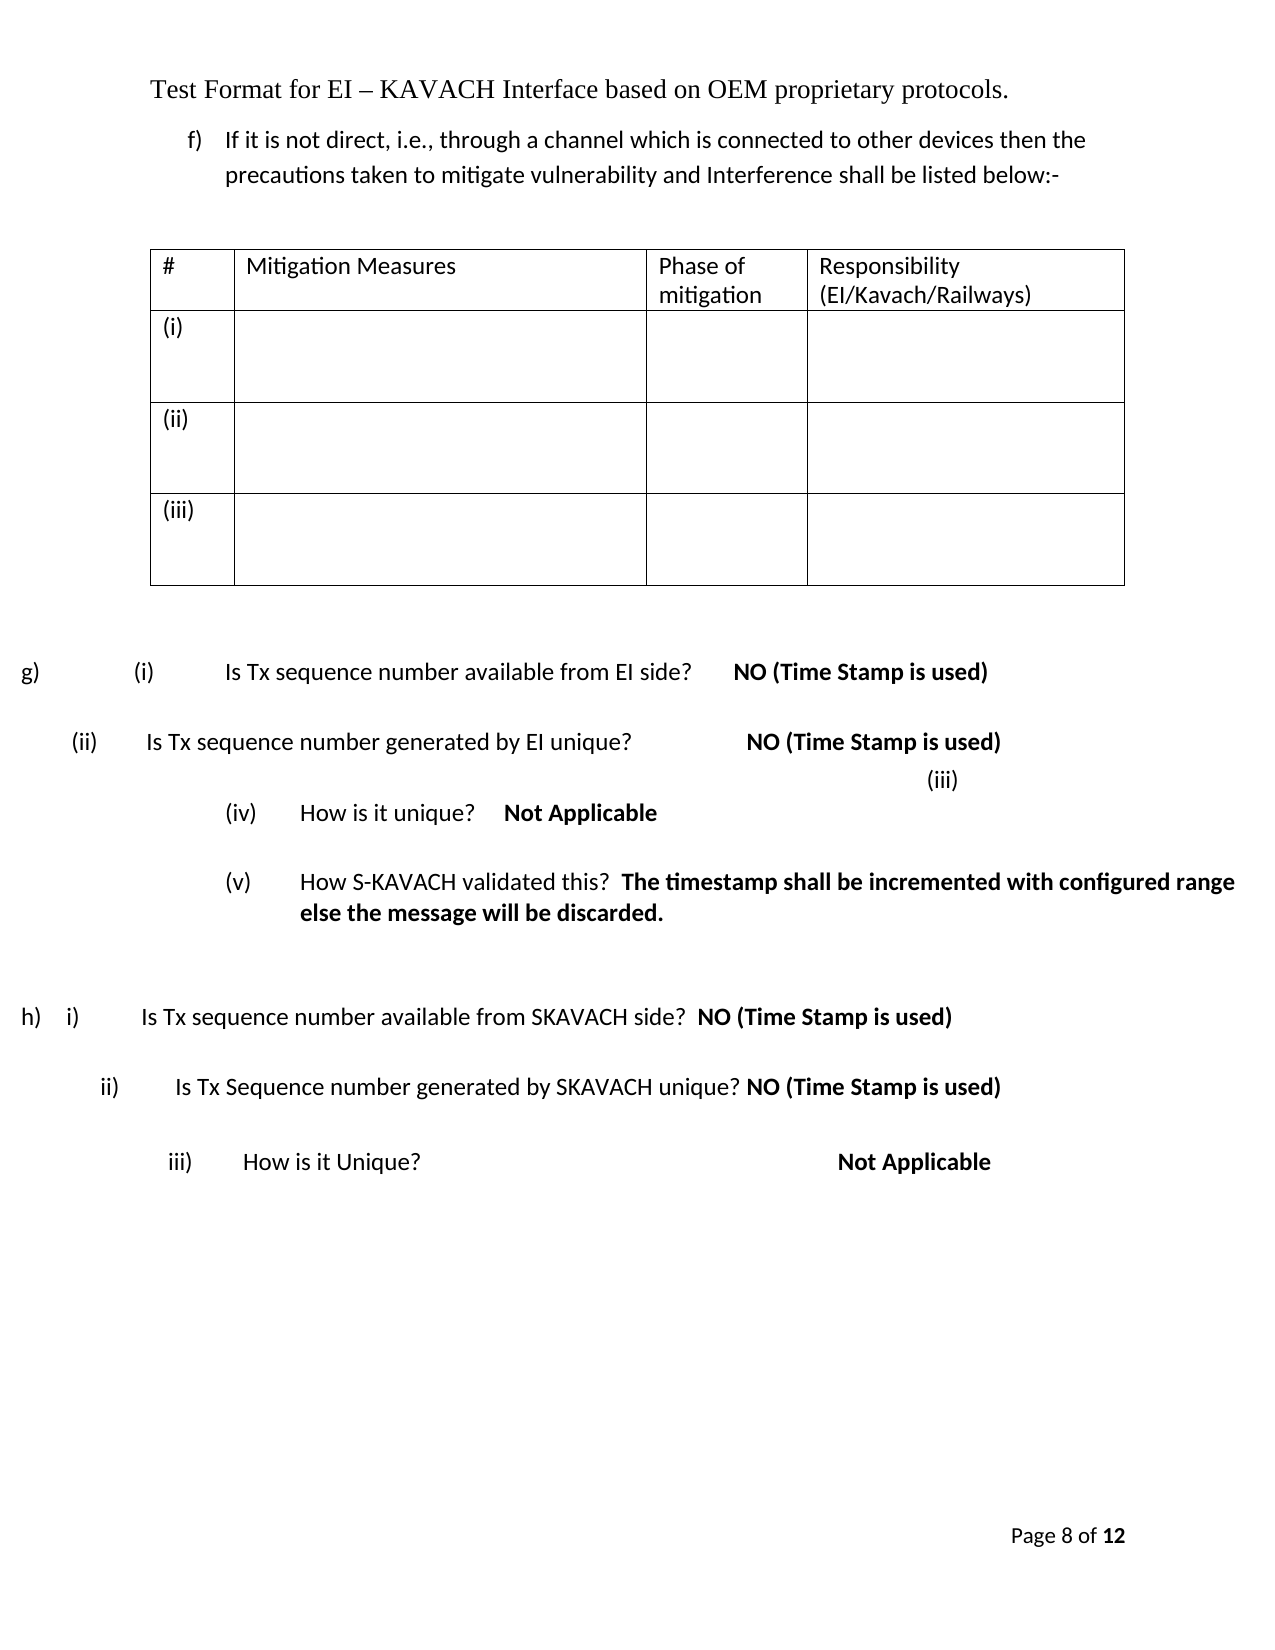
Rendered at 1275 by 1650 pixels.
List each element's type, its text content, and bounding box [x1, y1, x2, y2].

list If it is not direct, i.e., through a channel which is connected to other devices then the precautions taken to mitigate vulnerability and Interference shall be listed below:- [187, 124, 1086, 189]
table_cell [808, 311, 1124, 402]
table_cell [235, 403, 646, 493]
list (i) Is Tx sequence number available from EI side? NO (Time Stamp is used) [21, 656, 1001, 686]
table_cell [235, 494, 646, 585]
table_cell [647, 311, 807, 402]
table_cell [808, 403, 1124, 493]
table_header Mitigation Measures [235, 250, 646, 310]
list Is Tx Sequence number generated by SKAVACH unique? NO (Time Stamp is used) [21, 1072, 1001, 1102]
table_header Phase of mitigation [647, 250, 807, 310]
table_cell (ii) [151, 403, 234, 493]
table_cell [647, 494, 807, 585]
table_cell [647, 403, 807, 493]
list i) Is Tx sequence number available from SKAVACH side? NO (Time Stamp is used) [21, 1001, 1001, 1032]
table_cell [808, 494, 1124, 585]
table_cell (iii) [151, 494, 234, 585]
list How S-KAVACH validated this? The timestamp shall be incremented with configured range else the message will be discarded. [225, 866, 1267, 927]
table_header Responsibility (EI/Kavach/Railways) [808, 250, 1124, 310]
table_cell [235, 311, 646, 402]
table_header # [151, 250, 234, 310]
table_cell (i) [151, 311, 234, 402]
list How is it unique? Not Applicable [225, 797, 1267, 827]
list How is it Unique? Not Applicable [21, 1146, 991, 1177]
list Is Tx sequence number generated by EI unique? NO (Time Stamp is used) [21, 727, 1001, 757]
